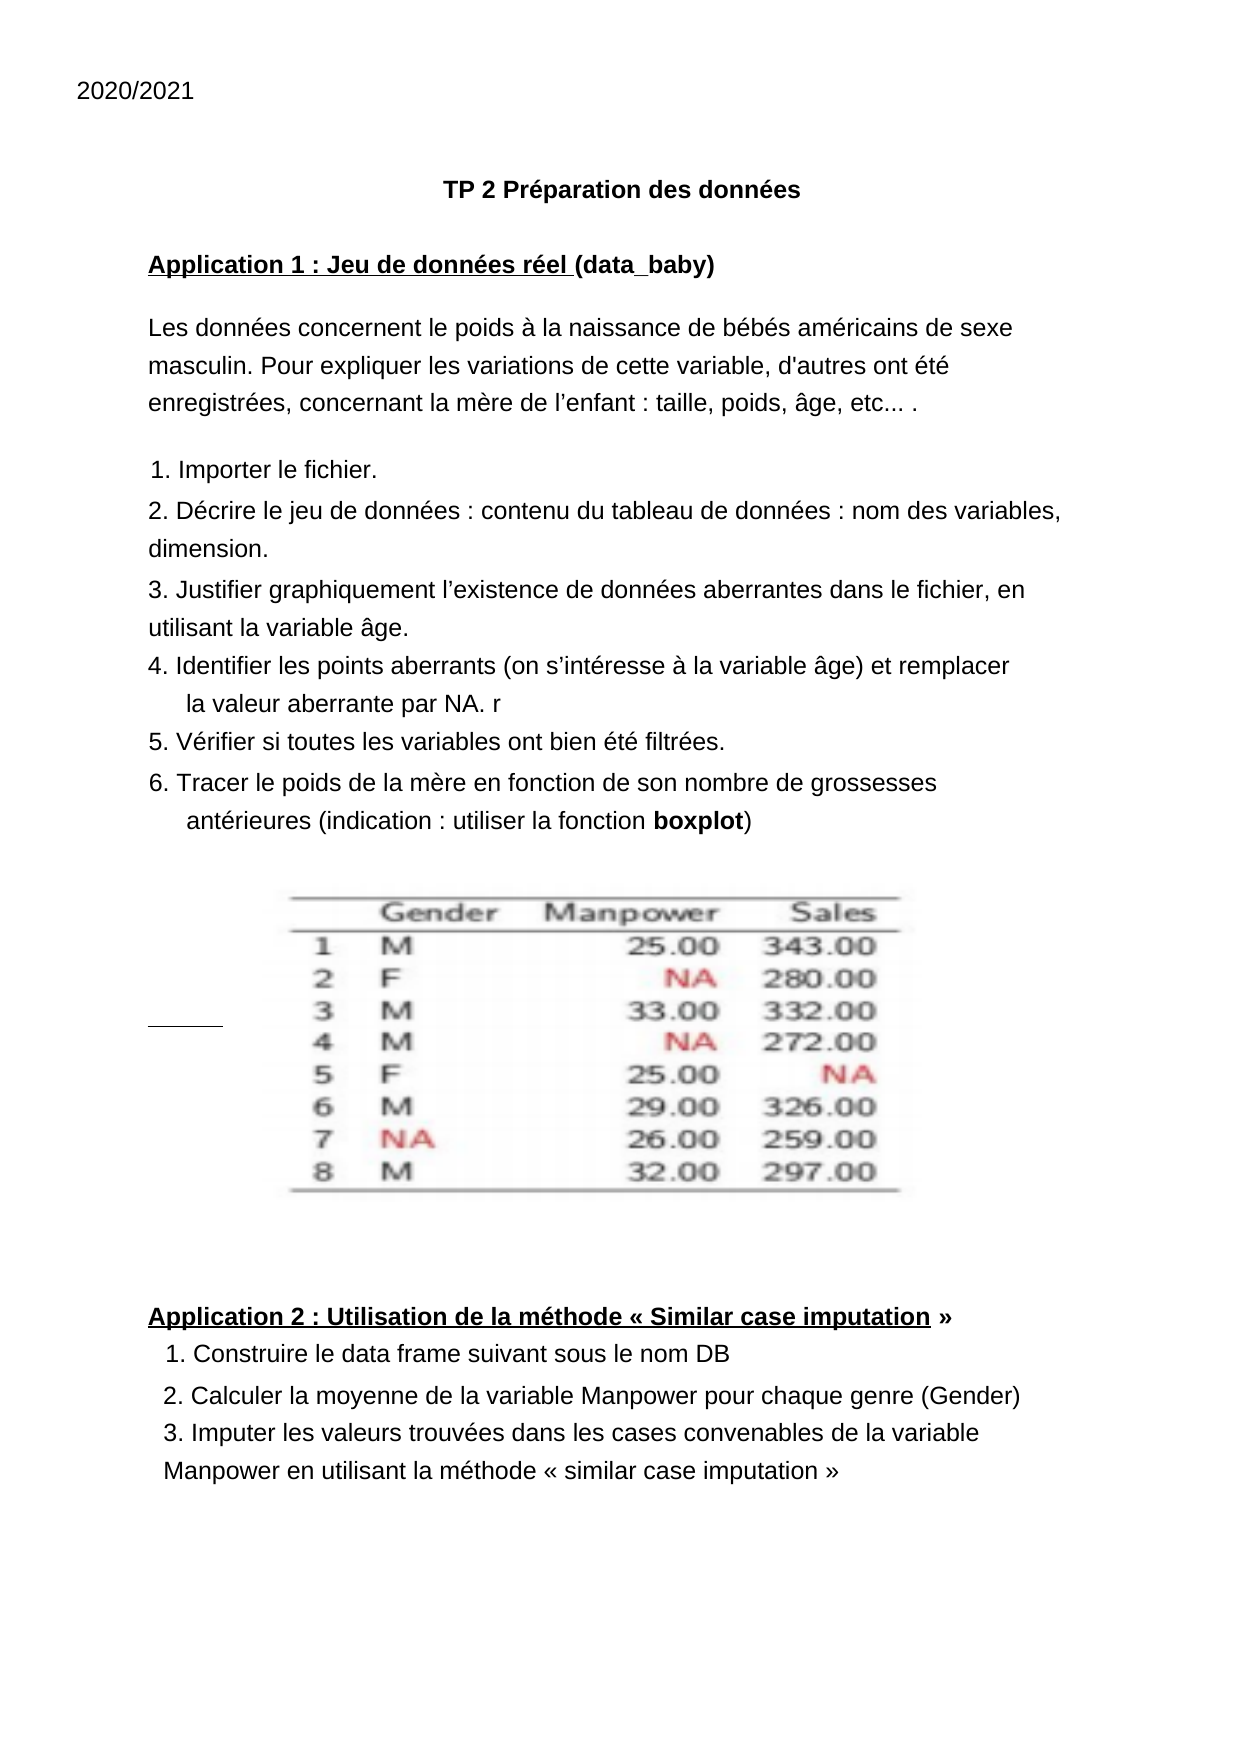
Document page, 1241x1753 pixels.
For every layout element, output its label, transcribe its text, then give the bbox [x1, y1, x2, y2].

text 5. Vérifier si toutes les variables ont bien été filtrées. [148, 721, 1168, 758]
text 2. Décrire le jeu de données : contenu du tableau de données : nom des variables, dimension. [148, 490, 1088, 565]
text 3. Justifier graphiquement l’existence de données aberrantes dans le fichier, en utilisant la variable âge. [148, 568, 1088, 643]
text 1. Construire le data frame suivant sous le nom DB [165, 1332, 1168, 1370]
text Application 1 : Jeu de données réel (data_baby) [148, 243, 1168, 281]
text 4. Identifier les points aberrants (on s’intéresse à la variable âge) et remplacer la valeur aberrante par NA. r [148, 645, 1036, 720]
text TP 2 Préparation des données [76, 168, 1168, 206]
text 2020/2021 [76, 69, 1168, 107]
text 6. Tracer le poids de la mère en fonction de son nombre de grossesses antérieures (indication : utiliser la fonction boxplot) [148, 762, 980, 837]
picture [262, 883, 923, 1202]
text Application 2 : Utilisation de la méthode « Similar case imputation » [148, 1295, 1002, 1332]
text Les données concernent le poids à la naissance de bébés américains de sexe masculin. Pour expliquer les variations de cette variable, d'autres ont été enregistrées, concernant la mère de l’enfant : taille, poids, âge, etc... . [148, 307, 1084, 419]
text 2. Calculer la moyenne de la variable Manpower pour chaque genre (Gender) 3. Imputer les valeurs trouvées dans les cases convenables de la variable Manpower en utilisant la méthode « similar case imputation » [163, 1374, 1049, 1487]
text 1. Importer le fichier. [150, 448, 1168, 486]
